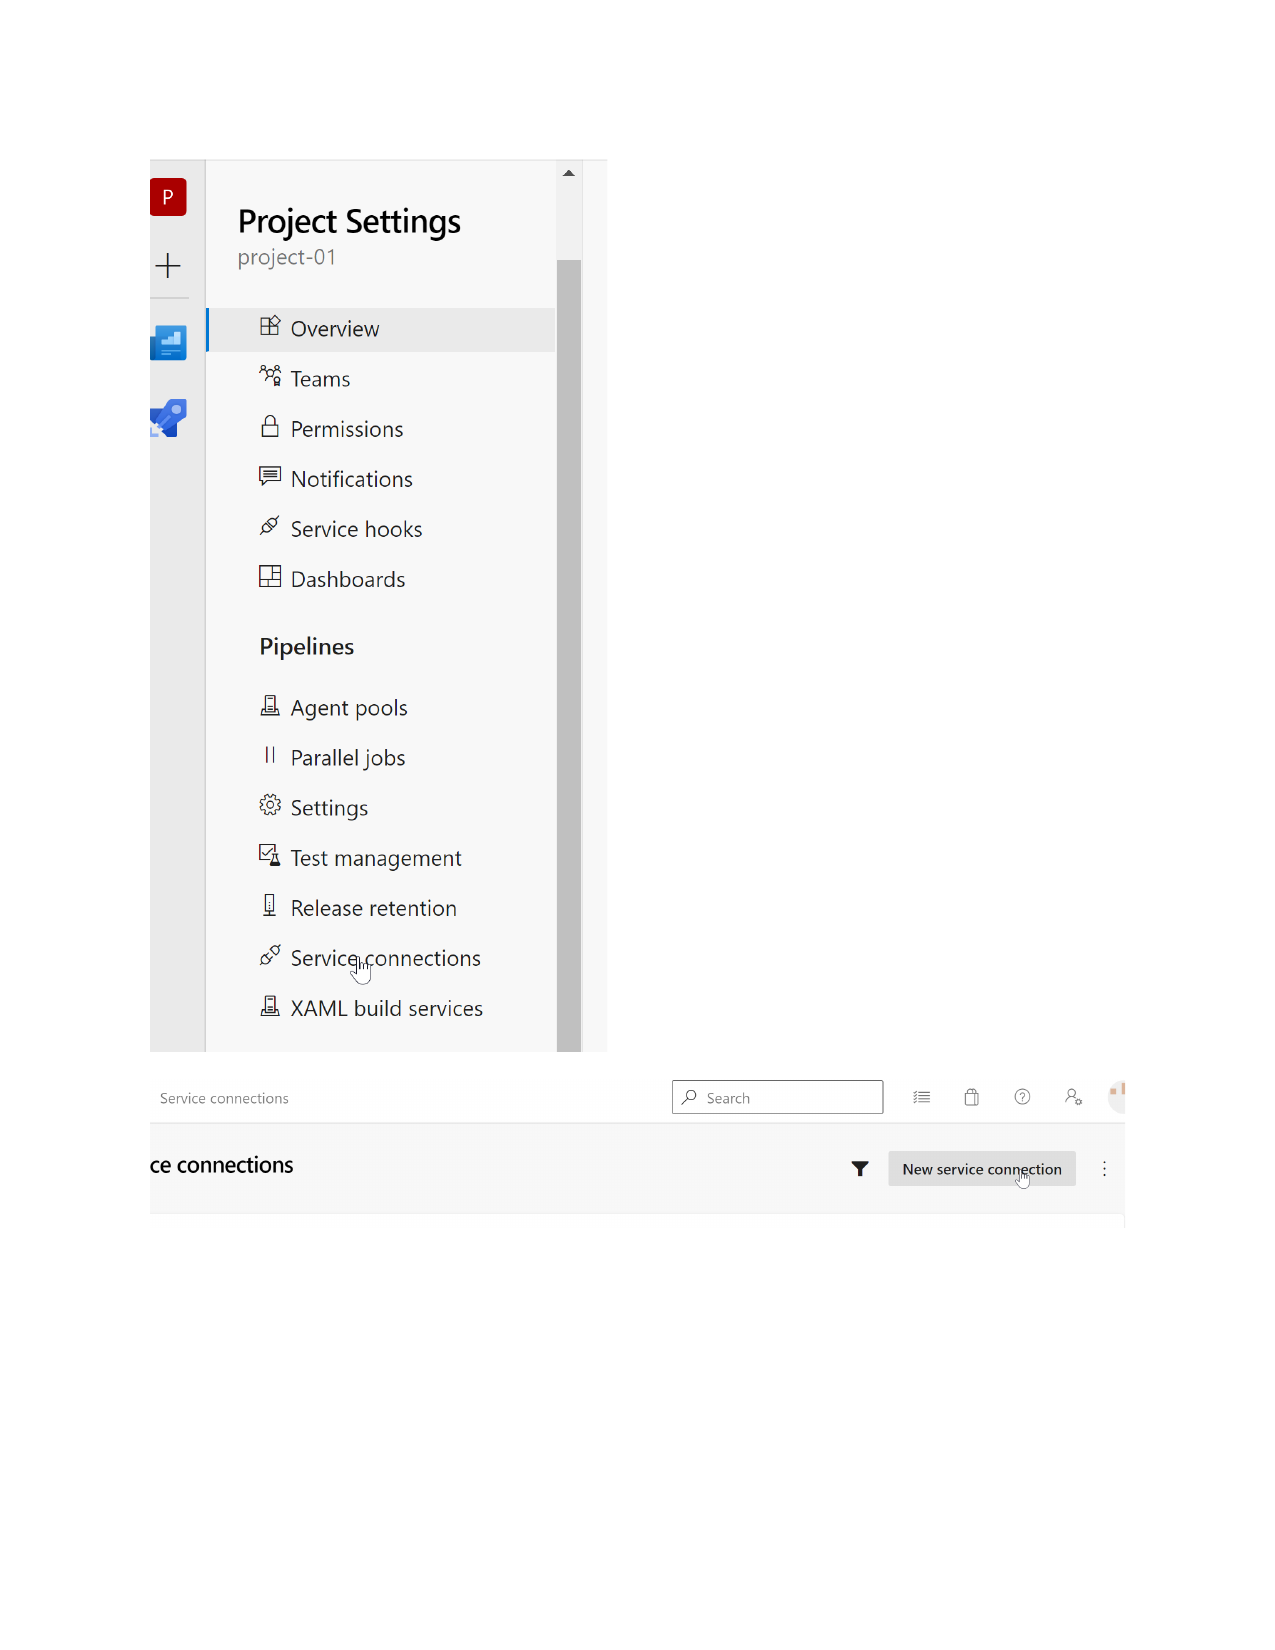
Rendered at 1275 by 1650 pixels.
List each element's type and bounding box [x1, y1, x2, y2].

picture [150, 1079, 1125, 1228]
picture [150, 150, 608, 1052]
